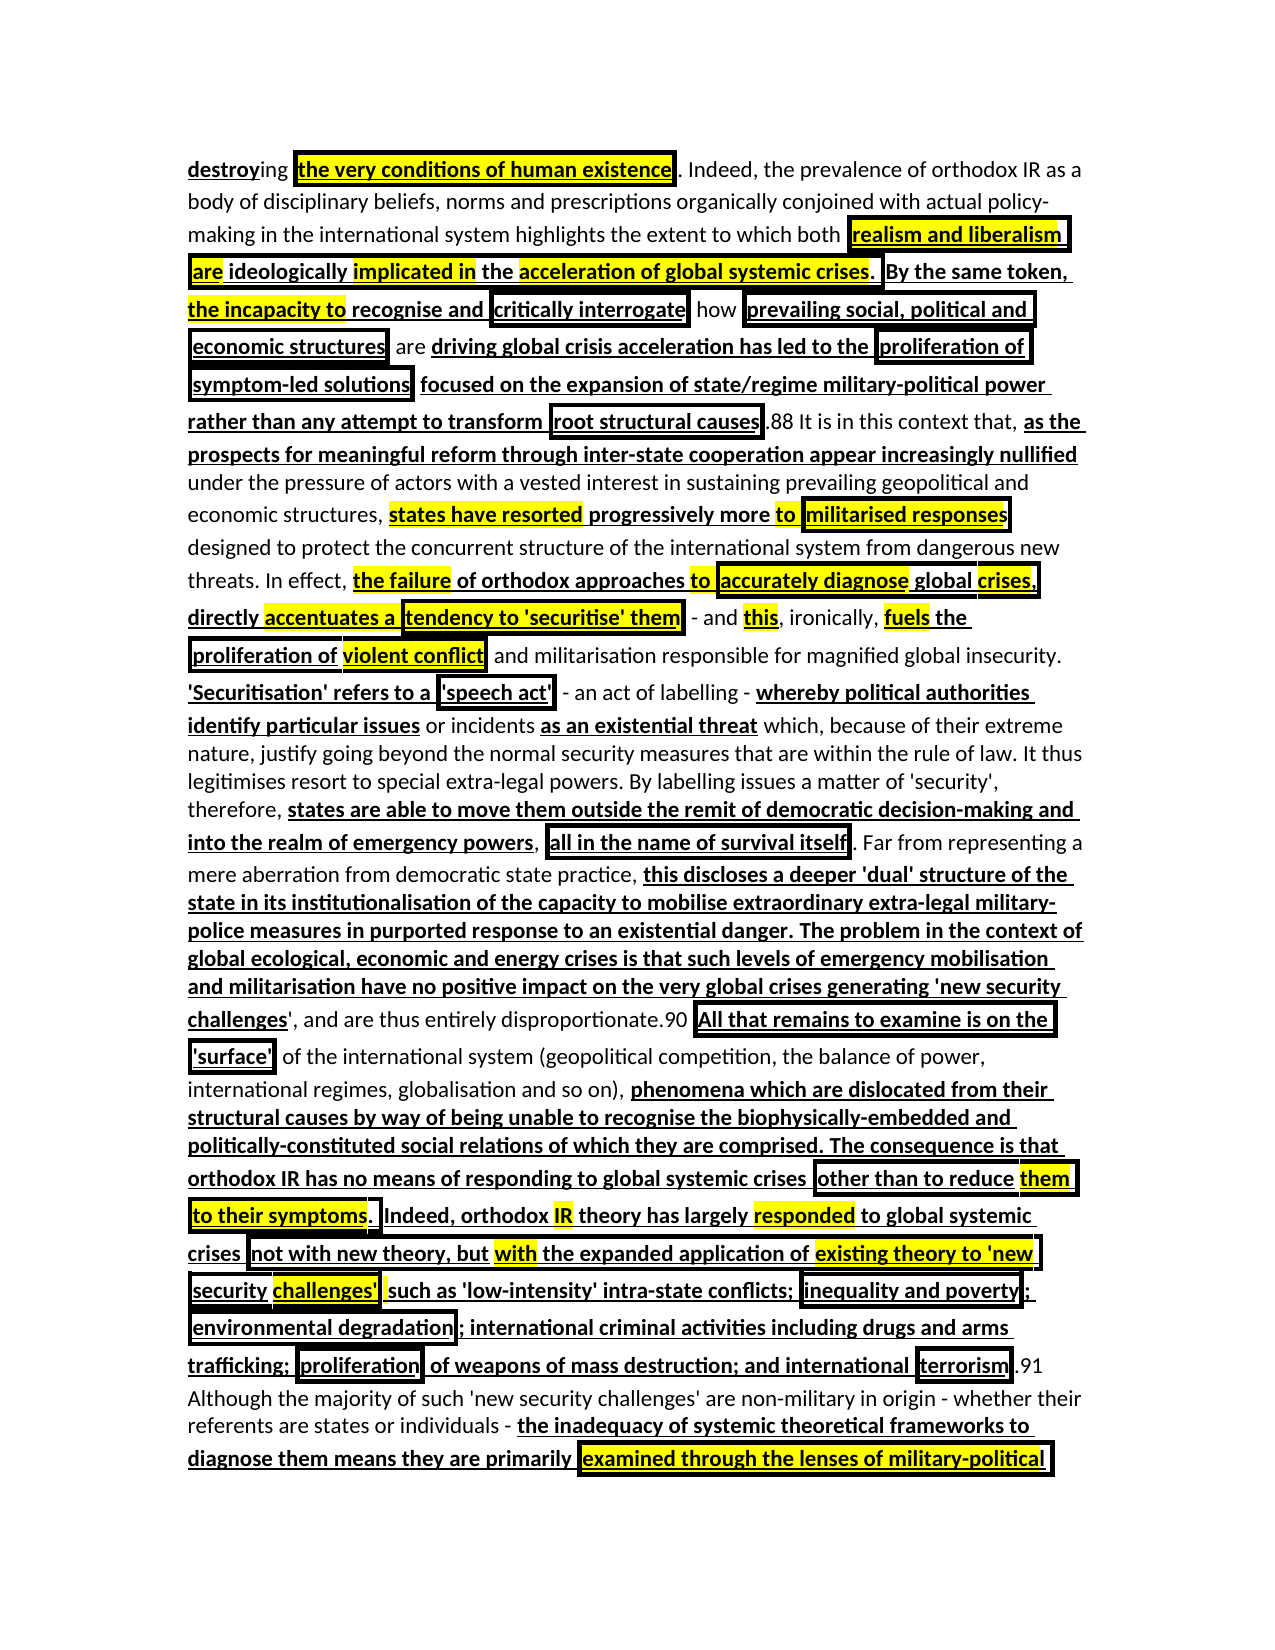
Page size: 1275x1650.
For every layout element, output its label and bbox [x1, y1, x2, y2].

text [187, 150, 1087, 1477]
